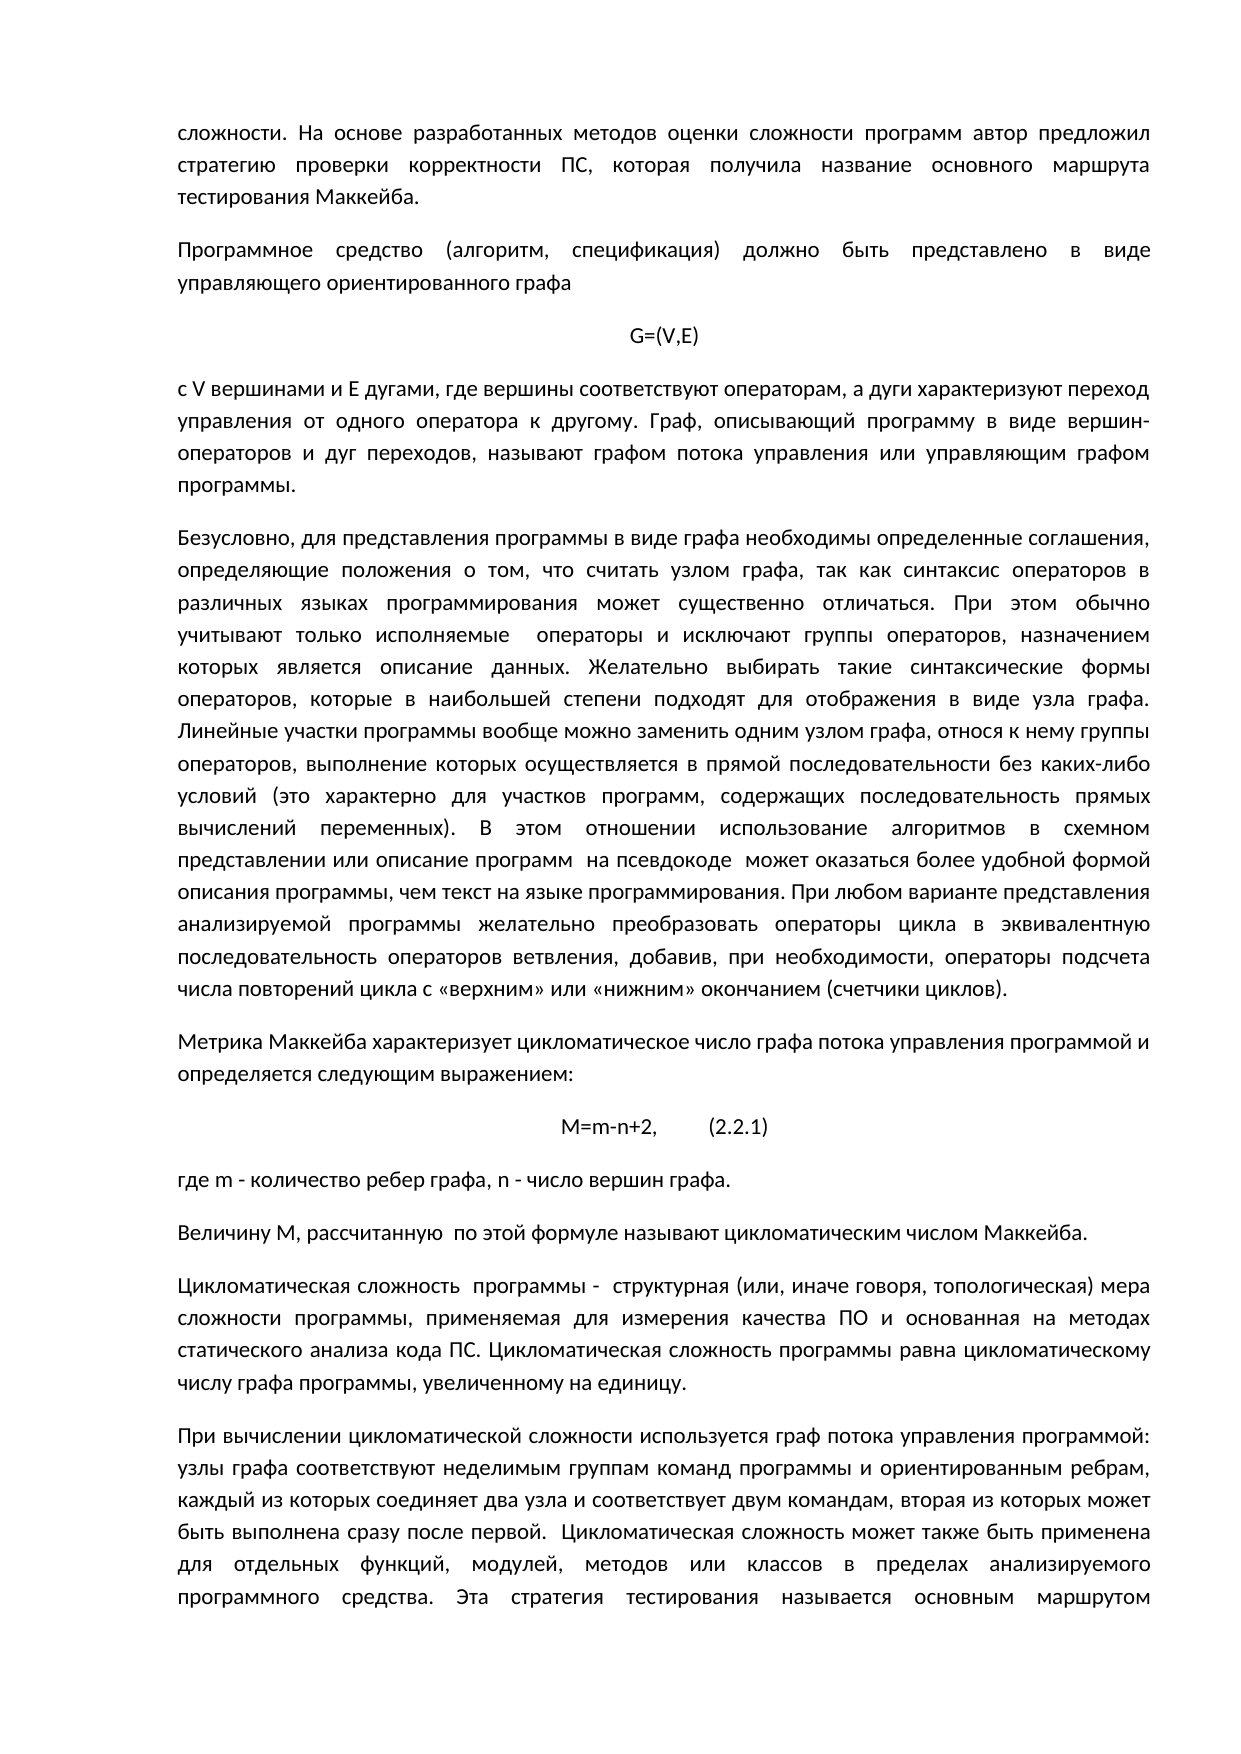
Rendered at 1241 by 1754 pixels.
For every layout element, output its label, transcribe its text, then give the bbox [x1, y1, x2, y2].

text с V вершинами и Е дугами, где вершины соответствуют операторам, а дуги характеризуют переход управления от одного оператора к другому. Граф, описывающий программу в виде вершин-операторов и дуг переходов, называют графом потока управления или управляющим графом программы. [177, 374, 1152, 498]
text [177, 1421, 1152, 1610]
text Программное средство (алгоритм, спецификация) должно быть представлено в виде управляющего ориентированного графа [177, 236, 1152, 296]
text где m - количество ребер графа, n - число вершин графа. [177, 1165, 1152, 1193]
text Метрика Маккейба характеризует цикломатическое число графа потока управления программой и определяется следующим выражением: [177, 1027, 1152, 1087]
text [177, 118, 1152, 211]
text Величину М, рассчитанную по этой формуле называют цикломатическим числом Маккейба. [177, 1218, 1152, 1246]
text Безусловно, для представления программы в виде графа необходимы определенные соглашения, определяющие положения о том, что считать узлом графа, так как синтаксис операторов в различных языках программирования может существенно отличаться. При этом обычно учитывают только исполняемые операторы и исключают группы операторов, назначением которых является описание данных. Желательно выбирать такие синтаксические формы операторов, которые в наибольшей степени подходят для отображения в виде узла графа. Линейные участки программы вообще можно заменить одним узлом графа, относя к нему группы операторов, выполнение которых осуществляется в прямой последовательности без каких-либо условий (это характерно для участков программ, содержащих последовательность прямых вычислений переменных). В этом отношении использование алгоритмов в схемном представлении или описание программ на псевдокоде может оказаться более удобной формой описания программы, чем текст на языке программирования. При любом варианте представления анализируемой программы желательно преобразовать операторы цикла в эквивалентную последовательность операторов ветвления, добавив, при необходимости, операторы подсчета числа повторений цикла с «верхним» или «нижним» окончанием (счетчики циклов). [177, 523, 1152, 1002]
text M=m-n+2, (2.2.1) [177, 1112, 1152, 1140]
text Цикломатическая сложность программы - структурная (или, иначе говоря, топологическая) мера сложности программы, применяемая для измерения качества ПО и основанная на методах статического анализа кода ПС. Цикломатическая сложность программы равна цикломатическому числу графа программы, увеличенному на единицу. [177, 1271, 1152, 1396]
text G=(V,E) [177, 321, 1152, 349]
